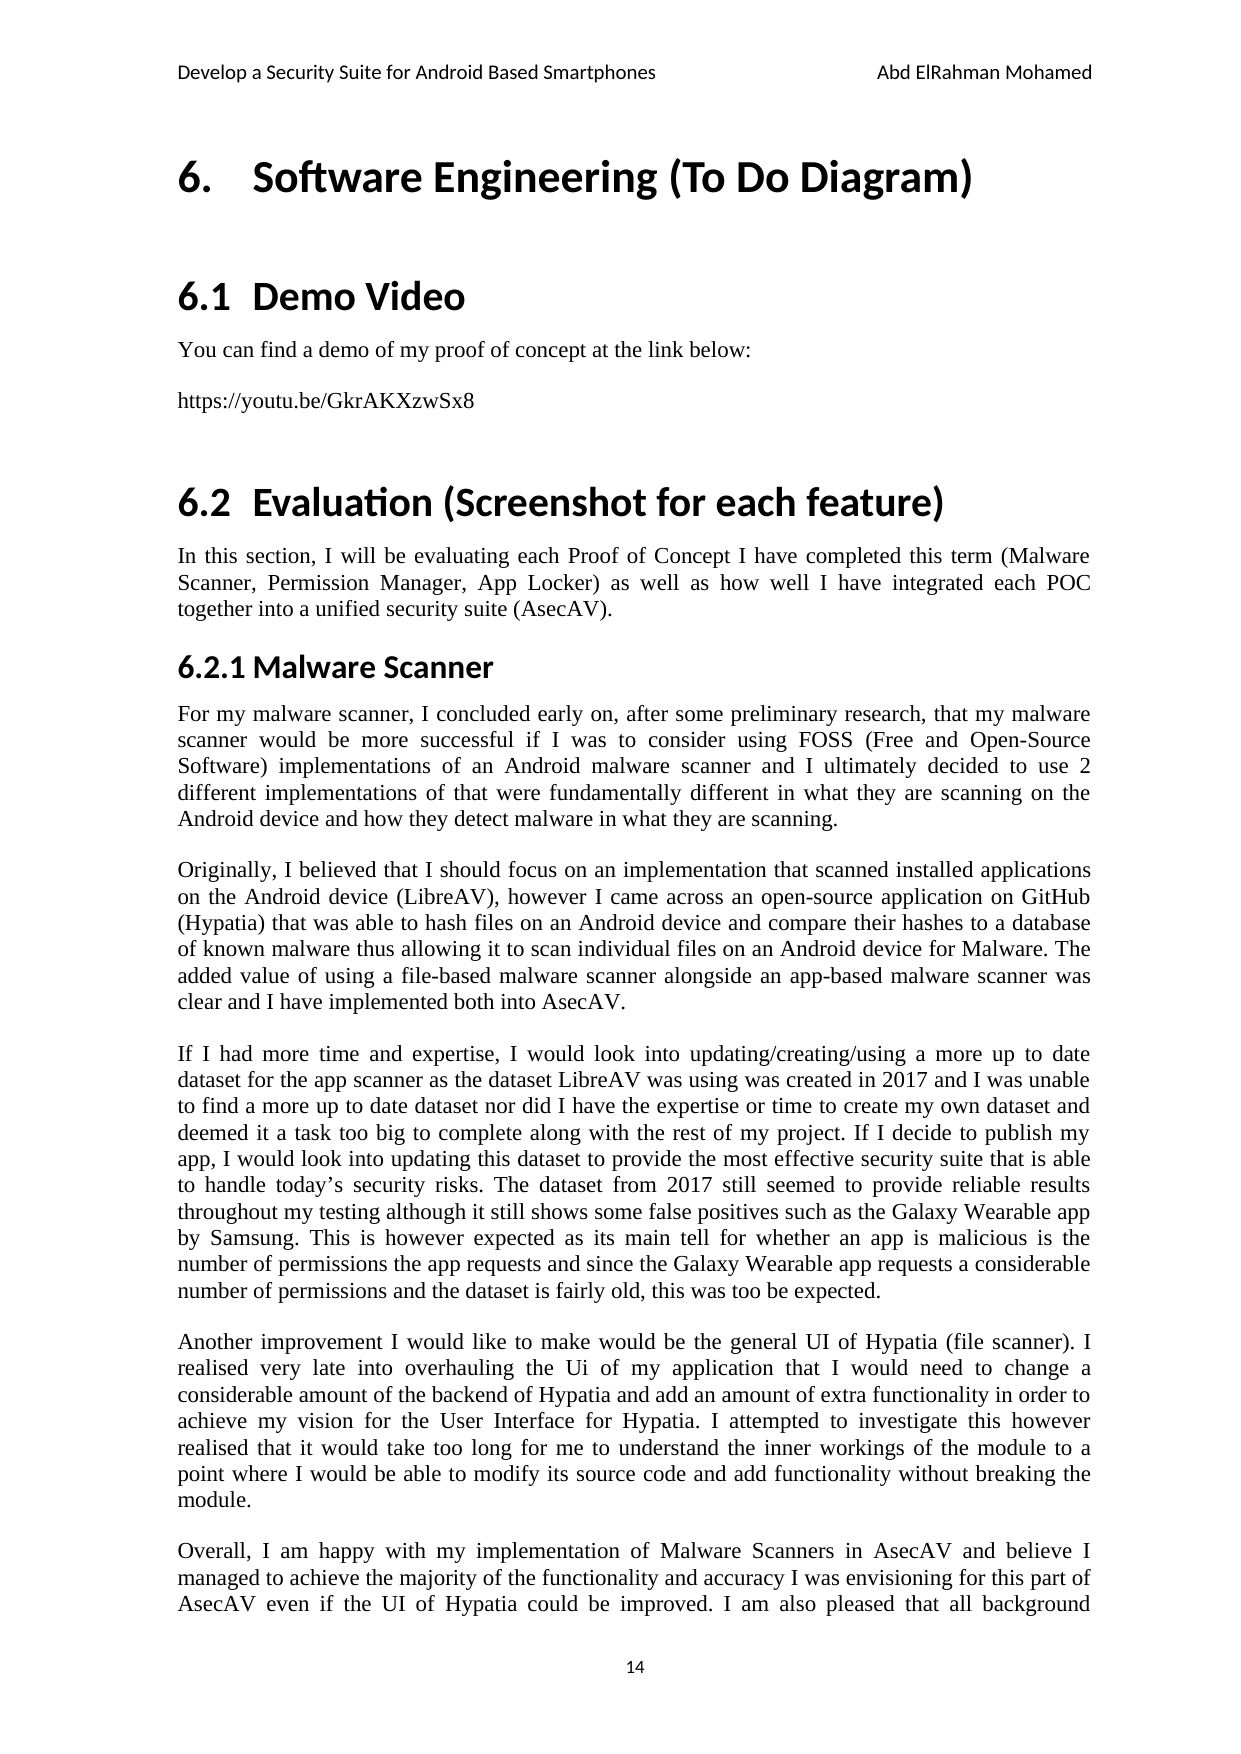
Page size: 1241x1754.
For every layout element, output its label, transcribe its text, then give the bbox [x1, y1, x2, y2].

text Another improvement I would like to make would be the general UI of Hypatia (file scanner). I realised very late into overhauling the Ui of my application that I would need to change a considerable amount of the backend of Hypatia and add an amount of extra functionality in order to achieve my vision for the User Interface for Hypatia. I attempted to investigate this however realised that it would take too long for me to understand the inner workings of the module to a point where I would be able to modify its source code and add functionality without breaking the module. [177, 1328, 1092, 1513]
text If I had more time and expertise, I would look into updating/creating/using a more up to date dataset for the app scanner as the dataset LibreAV was using was created in 2017 and I was unable to find a more up to date dataset nor did I have the expertise or time to create my own dataset and deemed it a task too big to complete along with the rest of my project. If I decide to publish my app, I would look into updating this dataset to provide the most effective security suite that is able to handle today’s security risks. The dataset from 2017 still seemed to provide reliable results throughout my testing although it still shows some false positives such as the Galaxy Wearable app by Samsung. This is however expected as its main tell for whether an app is malicious is the number of permissions the app requests and since the Galaxy Wearable app requests a considerable number of permissions and the dataset is fairly old, this was too be expected. [177, 1039, 1092, 1303]
subtitle Software Engineering (To Do Diagram) [177, 148, 1092, 204]
text For my malware scanner, I concluded early on, after some preliminary research, that my malware scanner would be more successful if I was to consider using FOSS (Free and Open-Source Software) implementations of an Android malware scanner and I ultimately decided to use 2 different implementations of that were fundamentally different in what they are scanning on the Android device and how they detect malware in what they are scanning. [177, 700, 1092, 831]
text https://youtu.be/GkrAKXzwSx8 [177, 387, 1092, 413]
text In this section, I will be evaluating each Proof of Concept I have completed this term (Malware Scanner, Permission Manager, App Locker) as well as how well I have integrated each POC together into a unified security suite (AsecAV). [177, 542, 1092, 621]
subtitle Demo Video [177, 269, 1092, 320]
subtitle Malware Scanner [177, 646, 1092, 687]
text Originally, I believed that I should focus on an implementation that scanned installed applications on the Android device (LibreAV), however I came across an open-source application on GitHub (Hypatia) that was able to hash files on an Android device and compare their hashes to a database of known malware thus allowing it to scan individual files on an Android device for Malware. The added value of using a file-based malware scanner alongside an app-based malware scanner was clear and I have implemented both into AsecAV. [177, 856, 1092, 1014]
subtitle Evaluation (Screenshot for each feature) [177, 476, 1092, 527]
text You can find a demo of my proof of concept at the link below: [177, 336, 1092, 362]
